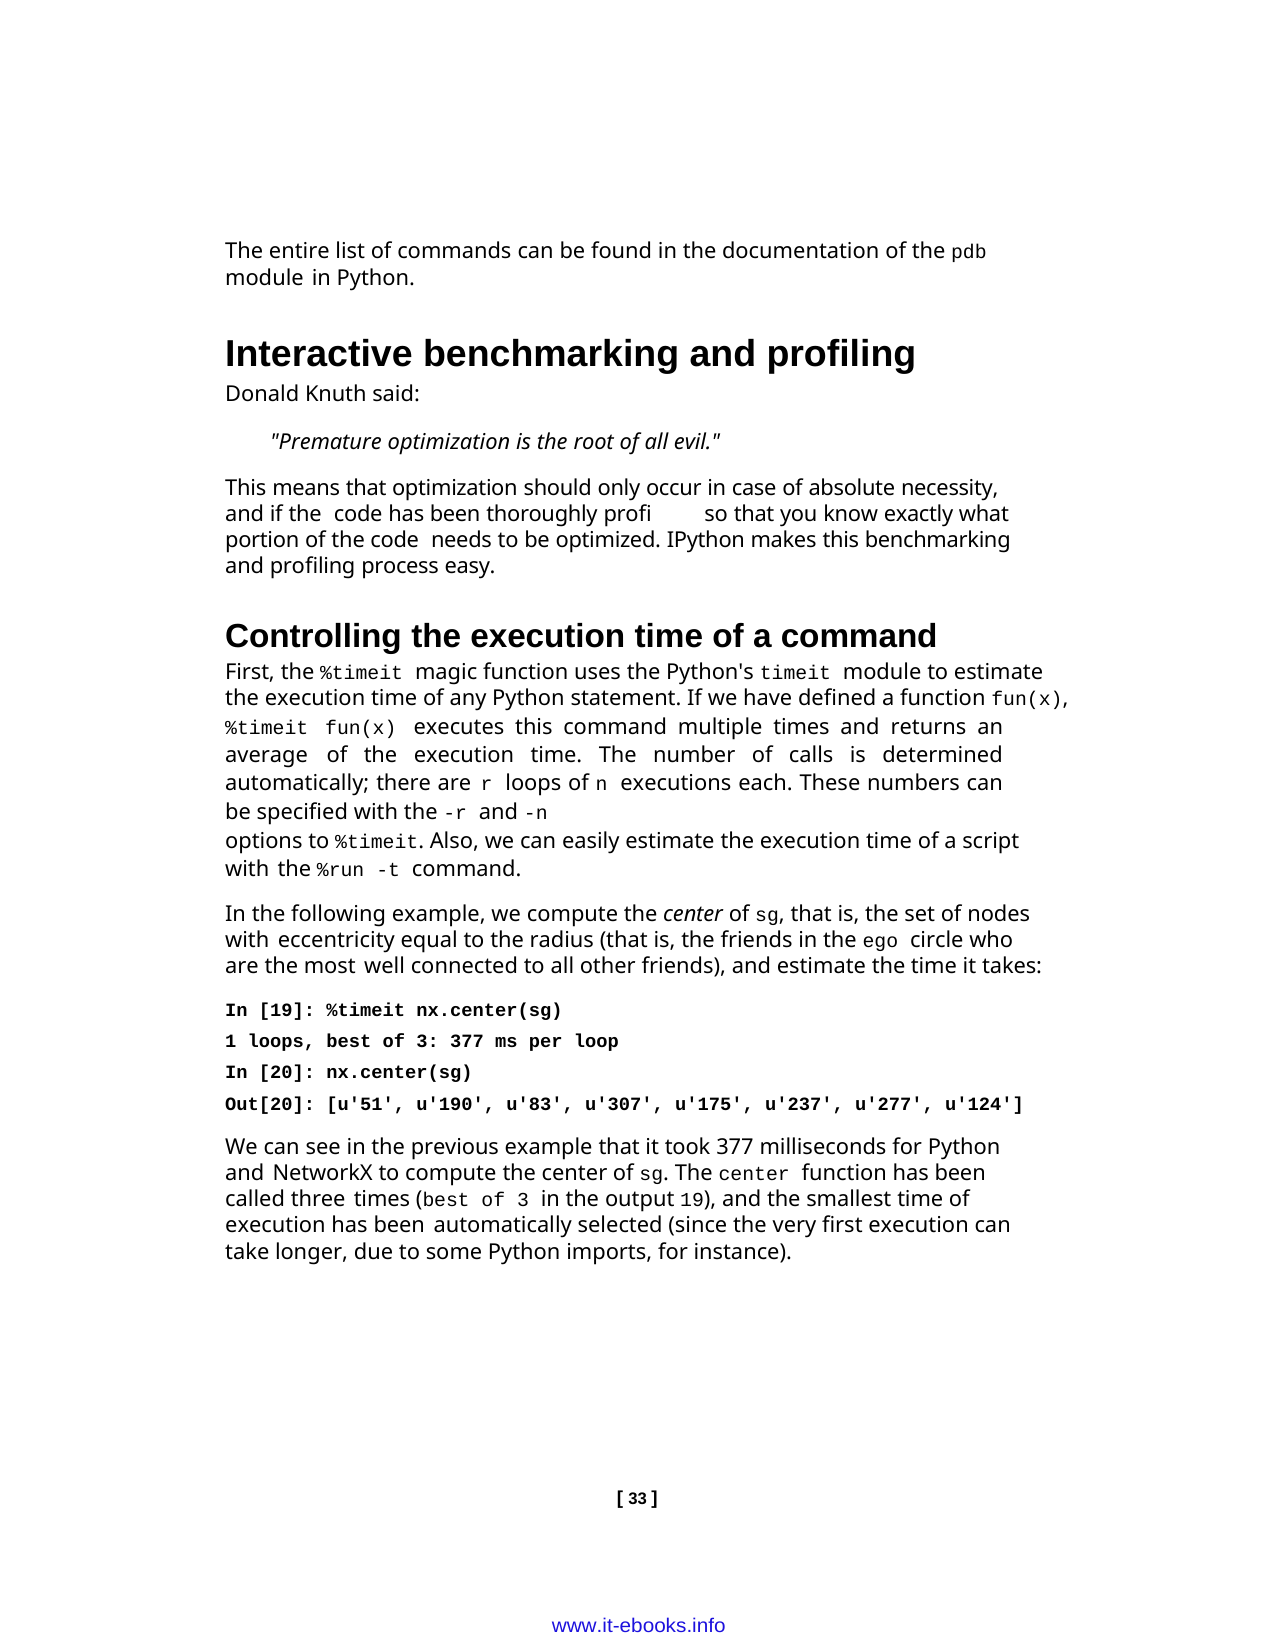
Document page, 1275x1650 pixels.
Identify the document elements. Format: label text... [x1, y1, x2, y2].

text In [19]: %timeit nx.center(sg) [225, 1001, 1096, 1022]
subtitle Controlling the execution time of a command [225, 616, 1096, 654]
text The entire list of commands can be found in the documentation of the pdb module in Python. [225, 238, 1027, 291]
text Donald Knuth said: [225, 378, 1096, 408]
text 1 loops, best of 3: 377 ms per loop In [20]: nx.center(sg) [225, 1032, 634, 1084]
text %timeit fun(x) executes this command multiple times and returns an average of the execution time. The number of calls is determined automatically; there are r loops of n executions each. These numbers can be specified with the -r and -n [225, 711, 1003, 826]
text We can see in the previous example that it took 377 milliseconds for Python and NetworkX to compute the center of sg. The center function has been called three times (best of 3 in the output 19), and the smallest time of execution has been automatically selected (since the very first execution can take longer, due to some Python imports, for instance). [225, 1133, 1015, 1264]
subtitle Interactive benchmarking and profiling [225, 332, 1096, 375]
text [ 33 ] [298, 1487, 976, 1508]
text options to %timeit. Also, we can easily estimate the execution time of a script with the %run -t command. [225, 826, 1026, 883]
text "Premature optimization is the root of all evil." [270, 426, 1096, 456]
text In the following example, we compute the center of sg, that is, the set of nodes with eccentricity equal to the radius (that is, the friends in the ego circle who are the most well connected to all other friends), and estimate the time it takes: [225, 900, 1042, 979]
text This means that optimization should only occur in case of absolute necessity, and if the code has been thoroughly profi so that you know exactly what portion of the code needs to be optimized. IPython makes this benchmarking and profiling process easy. [225, 474, 1042, 579]
text Out[20]: [u'51', u'190', u'83', u'307', u'175', u'237', u'277', u'124'] [225, 1094, 1096, 1116]
text First, the %timeit magic function uses the Python's timeit module to estimate [225, 658, 1096, 685]
text the execution time of any Python statement. If we have defined a function fun(x), [225, 685, 1096, 711]
